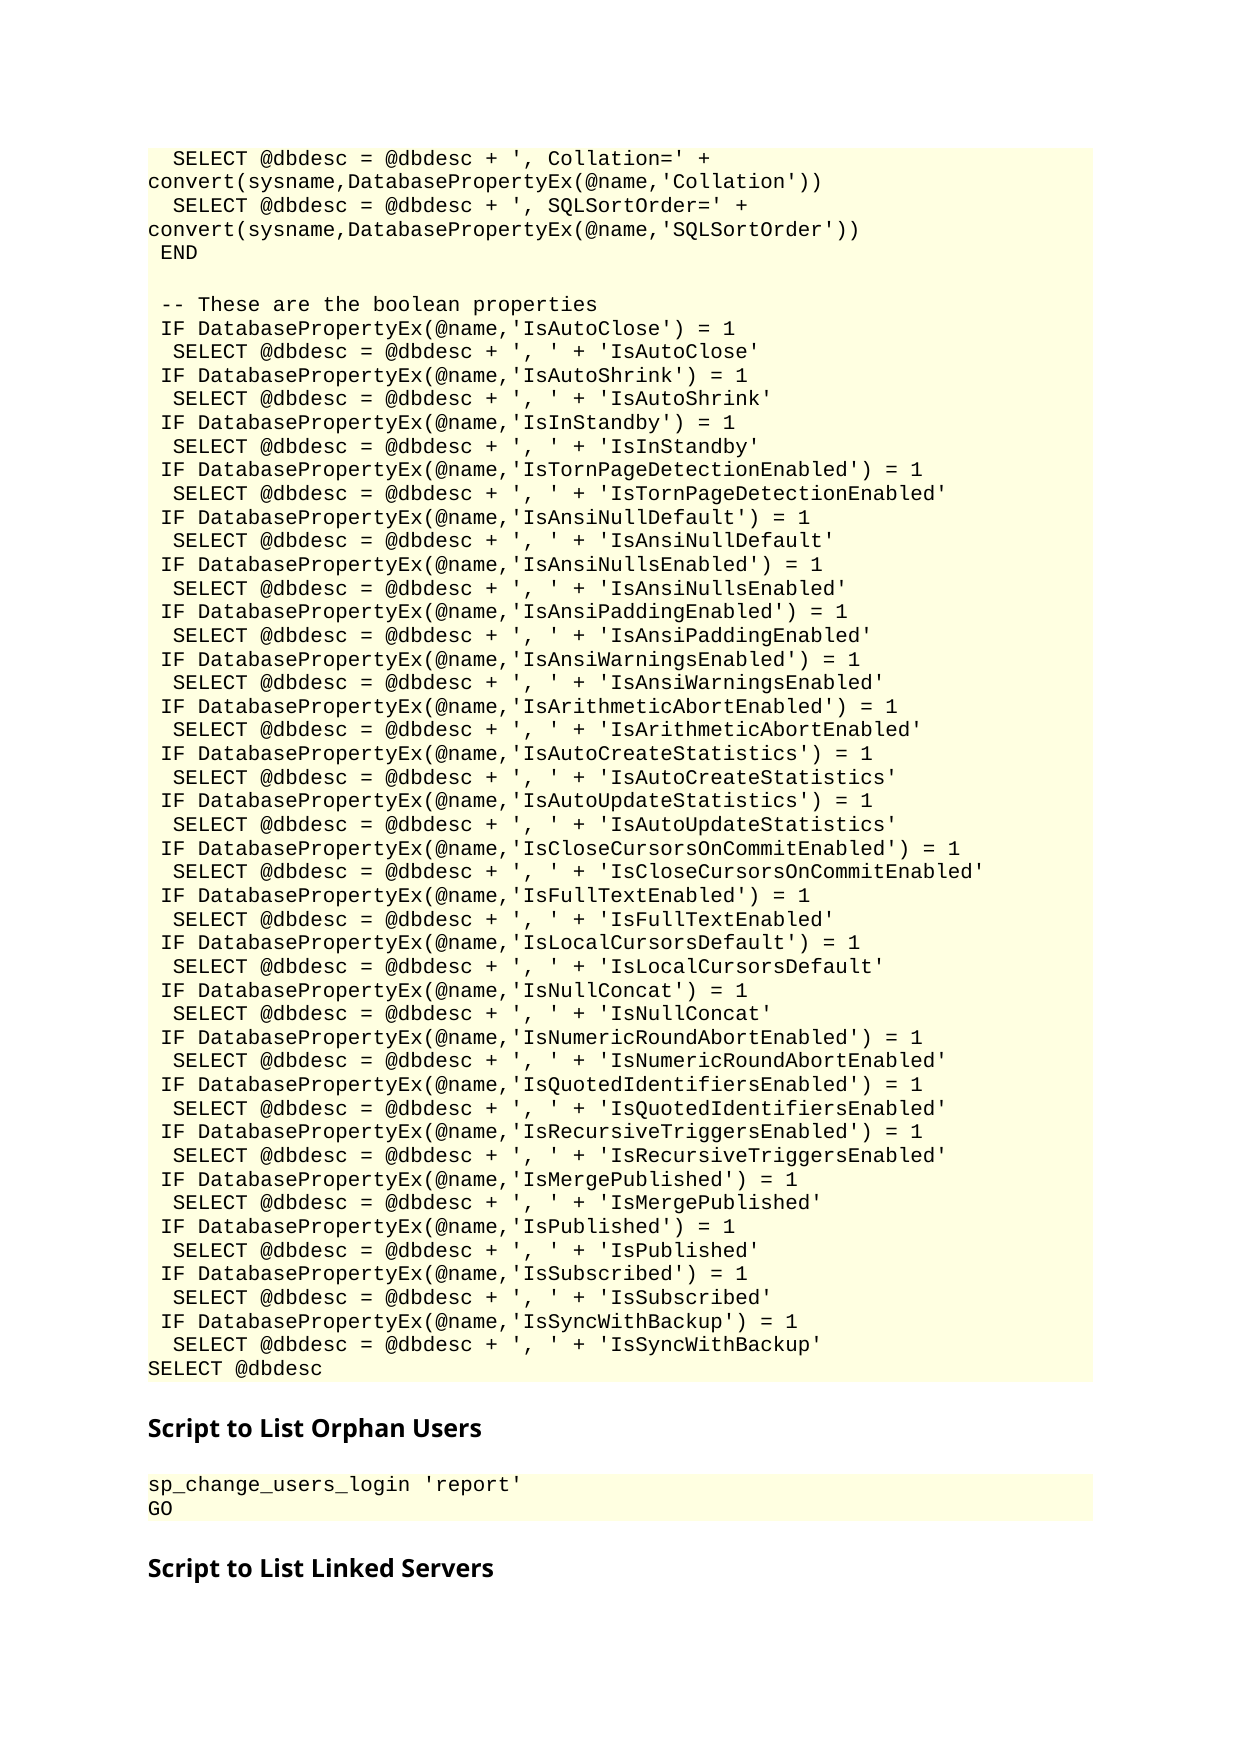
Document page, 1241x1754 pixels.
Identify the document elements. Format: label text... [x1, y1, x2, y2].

text IF DatabasePropertyEx(@name,'IsPublished') = 1 [148, 1216, 1093, 1240]
text SELECT @dbdesc = @dbdesc + ', ' + 'IsAnsiWarningsEnabled' [148, 672, 1093, 696]
text SELECT @dbdesc = @dbdesc + ', ' + 'IsAnsiNullsEnabled' [148, 578, 1093, 601]
text SELECT @dbdesc = @dbdesc + ', ' + 'IsArithmeticAbortEnabled' [148, 719, 1093, 743]
text IF DatabasePropertyEx(@name,'IsAutoClose') = 1 [148, 317, 1093, 341]
text IF DatabasePropertyEx(@name,'IsAutoUpdateStatistics') = 1 [148, 790, 1093, 814]
text SELECT @dbdesc = @dbdesc + ', ' + 'IsAnsiNullDefault' [148, 530, 1093, 554]
text SELECT @dbdesc = @dbdesc + ', ' + 'IsAutoUpdateStatistics' [148, 814, 1093, 838]
text END [148, 242, 1093, 266]
text IF DatabasePropertyEx(@name,'IsFullTextEnabled') = 1 [148, 885, 1093, 909]
text SELECT @dbdesc = @dbdesc + ', ' + 'IsSyncWithBackup' [148, 1334, 1093, 1358]
text SELECT @dbdesc = @dbdesc + ', ' + 'IsNullConcat' [148, 1003, 1093, 1027]
text GO [148, 1498, 1093, 1521]
text SELECT @dbdesc = @dbdesc + ', ' + 'IsLocalCursorsDefault' [148, 956, 1093, 979]
text IF DatabasePropertyEx(@name,'IsRecursiveTriggersEnabled') = 1 [148, 1121, 1093, 1145]
text IF DatabasePropertyEx(@name,'IsNumericRoundAbortEnabled') = 1 [148, 1027, 1093, 1051]
text SELECT @dbdesc = @dbdesc + ', ' + 'IsNumericRoundAbortEnabled' [148, 1051, 1093, 1074]
text IF DatabasePropertyEx(@name,'IsSubscribed') = 1 [148, 1263, 1093, 1287]
text SELECT @dbdesc = @dbdesc + ', ' + 'IsAutoCreateStatistics' [148, 767, 1093, 790]
text Script to List Orphan Users [148, 1411, 1093, 1445]
text SELECT @dbdesc = @dbdesc + ', ' + 'IsAutoShrink' [148, 388, 1093, 412]
text SELECT @dbdesc = @dbdesc + ', ' + 'IsCloseCursorsOnCommitEnabled' [148, 861, 1093, 885]
text IF DatabasePropertyEx(@name,'IsAnsiNullsEnabled') = 1 [148, 554, 1093, 578]
text IF DatabasePropertyEx(@name,'IsLocalCursorsDefault') = 1 [148, 932, 1093, 956]
text IF DatabasePropertyEx(@name,'IsAnsiWarningsEnabled') = 1 [148, 648, 1093, 672]
text SELECT @dbdesc = @dbdesc + ', ' + 'IsTornPageDetectionEnabled' [148, 483, 1093, 507]
text IF DatabasePropertyEx(@name,'IsTornPageDetectionEnabled') = 1 [148, 459, 1093, 483]
text IF DatabasePropertyEx(@name,'IsArithmeticAbortEnabled') = 1 [148, 696, 1093, 719]
text IF DatabasePropertyEx(@name,'IsMergePublished') = 1 [148, 1169, 1093, 1192]
text IF DatabasePropertyEx(@name,'IsCloseCursorsOnCommitEnabled') = 1 [148, 838, 1093, 861]
text SELECT @dbdesc = @dbdesc + ', ' + 'IsInStandby' [148, 436, 1093, 459]
text SELECT @dbdesc = @dbdesc + ', Collation=' + convert(sysname,DatabasePropertyEx(@name,'Collation')) [148, 148, 1093, 195]
text SELECT @dbdesc = @dbdesc + ', ' + 'IsAnsiPaddingEnabled' [148, 625, 1093, 648]
text Script to List Linked Servers [148, 1550, 1093, 1584]
text SELECT @dbdesc = @dbdesc + ', ' + 'IsPublished' [148, 1240, 1093, 1263]
text IF DatabasePropertyEx(@name,'IsAnsiNullDefault') = 1 [148, 507, 1093, 530]
text -- These are the boolean properties [148, 294, 1093, 317]
text SELECT @dbdesc = @dbdesc + ', ' + 'IsQuotedIdentifiersEnabled' [148, 1098, 1093, 1121]
text IF DatabasePropertyEx(@name,'IsInStandby') = 1 [148, 412, 1093, 436]
text SELECT @dbdesc = @dbdesc + ', ' + 'IsSubscribed' [148, 1287, 1093, 1311]
text IF DatabasePropertyEx(@name,'IsAutoCreateStatistics') = 1 [148, 743, 1093, 767]
text IF DatabasePropertyEx(@name,'IsNullConcat') = 1 [148, 979, 1093, 1003]
text SELECT @dbdesc [148, 1358, 1093, 1382]
text SELECT @dbdesc = @dbdesc + ', ' + 'IsFullTextEnabled' [148, 909, 1093, 932]
text sp_change_users_login 'report' [148, 1474, 1093, 1498]
text IF DatabasePropertyEx(@name,'IsQuotedIdentifiersEnabled') = 1 [148, 1074, 1093, 1098]
text SELECT @dbdesc = @dbdesc + ', ' + 'IsAutoClose' [148, 341, 1093, 365]
text IF DatabasePropertyEx(@name,'IsAnsiPaddingEnabled') = 1 [148, 601, 1093, 625]
text IF DatabasePropertyEx(@name,'IsAutoShrink') = 1 [148, 365, 1093, 388]
text SELECT @dbdesc = @dbdesc + ', ' + 'IsRecursiveTriggersEnabled' [148, 1145, 1093, 1169]
text SELECT @dbdesc = @dbdesc + ', SQLSortOrder=' + convert(sysname,DatabasePropertyEx(@name,'SQLSortOrder')) [148, 195, 1093, 242]
text IF DatabasePropertyEx(@name,'IsSyncWithBackup') = 1 [148, 1311, 1093, 1334]
text SELECT @dbdesc = @dbdesc + ', ' + 'IsMergePublished' [148, 1192, 1093, 1216]
